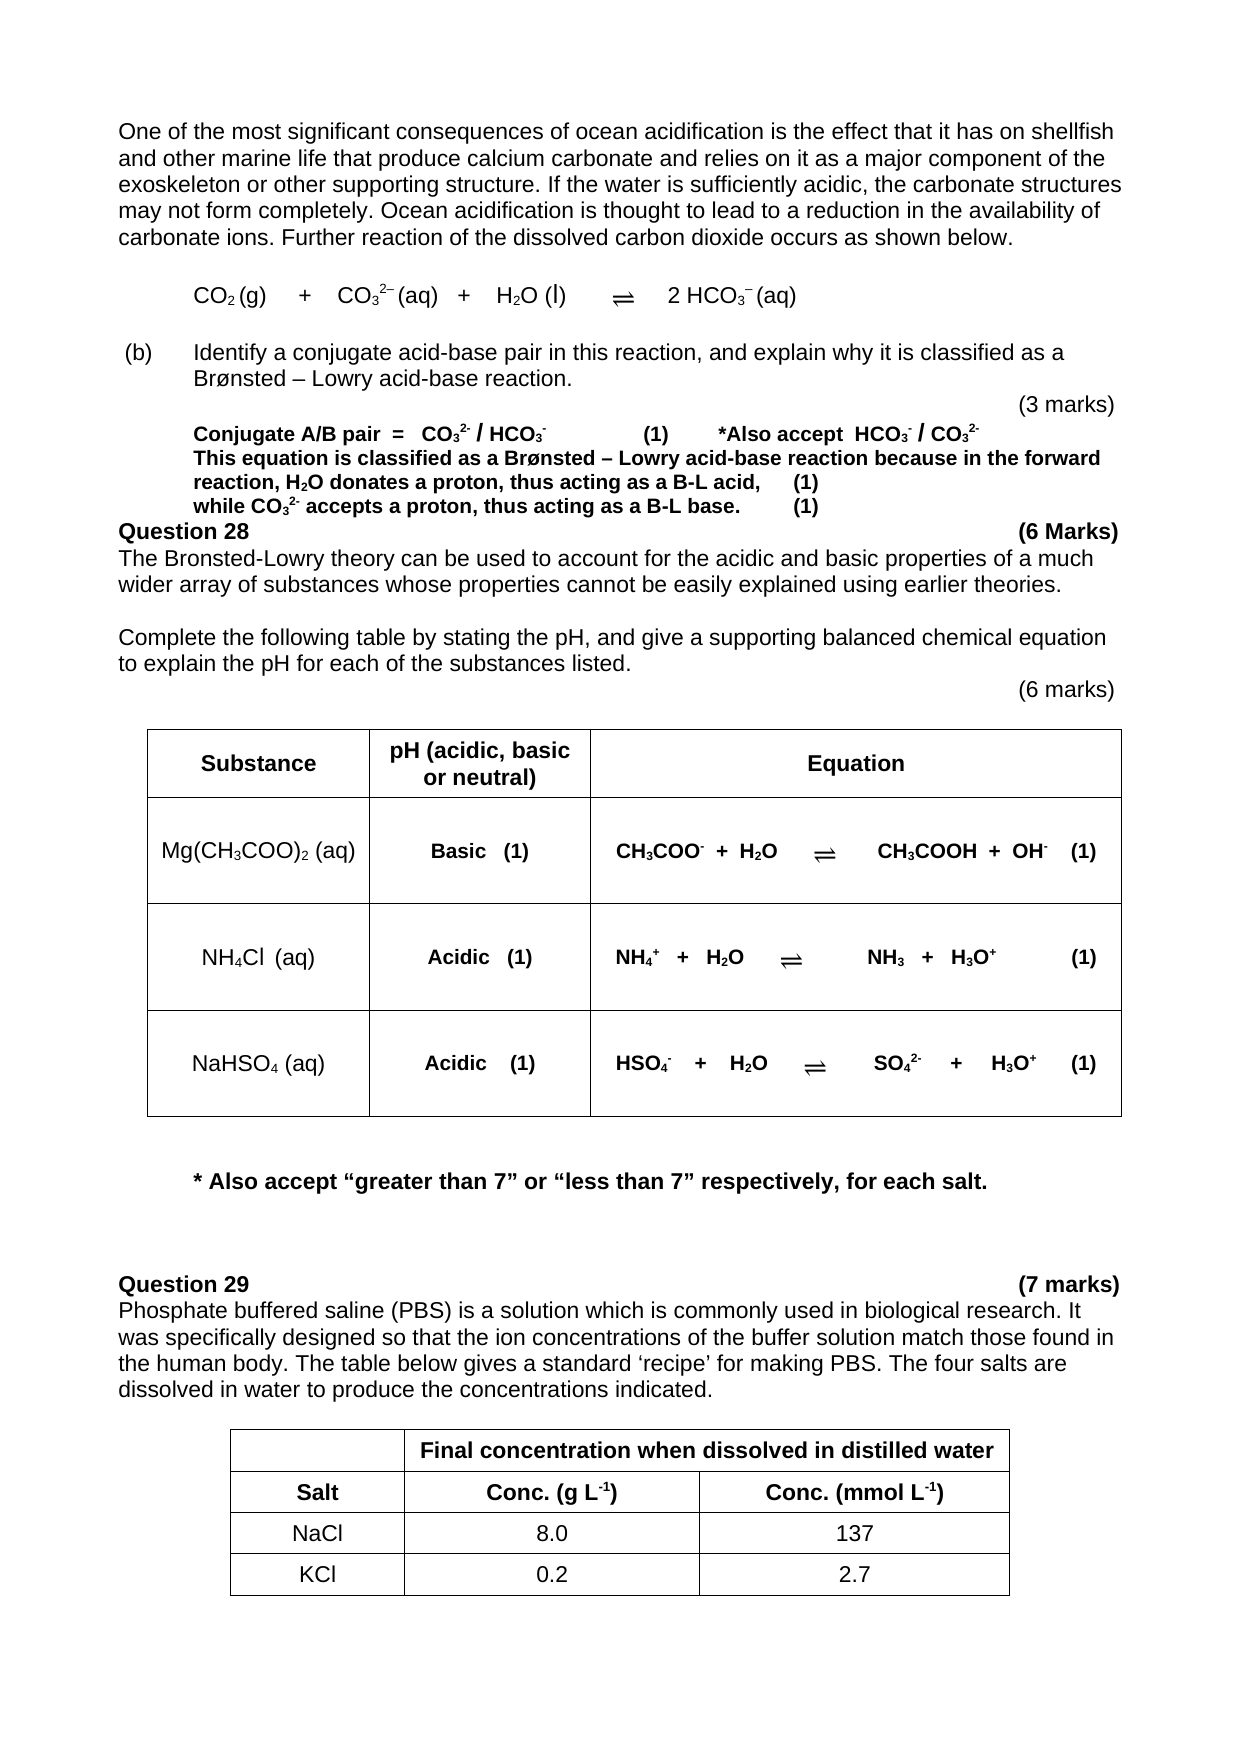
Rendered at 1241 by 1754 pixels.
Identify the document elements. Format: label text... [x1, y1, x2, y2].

table_header Substance [148, 730, 369, 797]
table_cell Conc. (mmol L-1) [700, 1472, 1009, 1512]
text Question 28 (6 Marks) [118, 518, 1122, 544]
table_cell CH3COO- + H2O ⇌ CH3COOH + OH- (1) [591, 798, 1121, 903]
table_cell 137 [700, 1513, 1009, 1553]
text This equation is classified as a Brønsted – Lowry acid-base reaction because in the forward reaction, H2O donates a proton, thus acting as a B-L acid, (1) [118, 446, 1124, 494]
table_header pH (acidic, basic or neutral) [370, 730, 590, 797]
text Question 29 (7 marks) [118, 1271, 1122, 1297]
table_cell Mg(CH3COO)2 (aq) [148, 798, 369, 903]
list CO2 (g) + CO32– (aq) + H2O (l) ⇌ 2 HCO3– (aq) [118, 276, 1122, 312]
text (3 marks) [943, 391, 1124, 417]
table_cell NH4Cl (aq) [148, 904, 369, 1009]
table_cell NaCl [231, 1513, 404, 1553]
text (6 marks) [118, 676, 1122, 703]
list One of the most significant consequences of ocean acidification is the effect that it has on shellfish and other marine life that produce calcium carbonate and relies on it as a major component of the exoskeleton or other supporting structure. If the water is sufficiently acidic, the carbonate structures may not form completely. Ocean acidification is thought to lead to a reduction in the availability of carbonate ions. Further reaction of the dissolved carbon dioxide occurs as shown below. [118, 118, 1124, 250]
text The Bronsted-Lowry theory can be used to account for the acidic and basic properties of a much wider array of substances whose properties cannot be easily explained using earlier theories. [118, 544, 1122, 597]
text Phosphate buffered saline (PBS) is a solution which is commonly used in biological research. It was specifically designed so that the ion concentrations of the buffer solution match those found in the human body. The table below gives a standard ‘recipe’ for making PBS. The four salts are dissolved in water to produce the concentrations indicated. [118, 1297, 1122, 1403]
table_cell Basic (1) [370, 798, 590, 903]
text Conjugate A/B pair = CO32- / HCO3- (1) *Also accept HCO3- / CO32- [118, 417, 1124, 446]
table_cell HSO4- + H2O ⇌ SO42- + H3O+ (1) [591, 1011, 1121, 1116]
text Complete the following table by stating the pH, and give a supporting balanced chemical equation to explain the pH for each of the substances listed. [118, 623, 1122, 676]
table_cell 2.7 [700, 1554, 1009, 1594]
table_header Final concentration when dissolved in distilled water [405, 1430, 1009, 1471]
table_header [231, 1430, 404, 1471]
table_cell Conc. (g L-1) [405, 1472, 699, 1512]
table_cell Acidic (1) [370, 1011, 590, 1116]
table_cell KCl [231, 1554, 404, 1594]
text * Also accept “greater than 7” or “less than 7” respectively, for each salt. [118, 1168, 1122, 1195]
table_cell Acidic (1) [370, 904, 590, 1009]
table_header Equation [591, 730, 1121, 797]
table_cell Salt [231, 1472, 404, 1512]
table_cell NaHSO4 (aq) [148, 1011, 369, 1116]
table_cell 0.2 [405, 1554, 699, 1594]
table_cell 8.0 [405, 1513, 699, 1553]
text (b) Identify a conjugate acid-base pair in this reaction, and explain why it is classified as a Brønsted – Lowry acid-base reaction. [118, 338, 1124, 391]
table_cell NH4+ + H2O ⇌ NH3 + H3O+ (1) [591, 904, 1121, 1009]
text while CO32- accepts a proton, thus acting as a B-L base. (1) [118, 494, 1124, 518]
